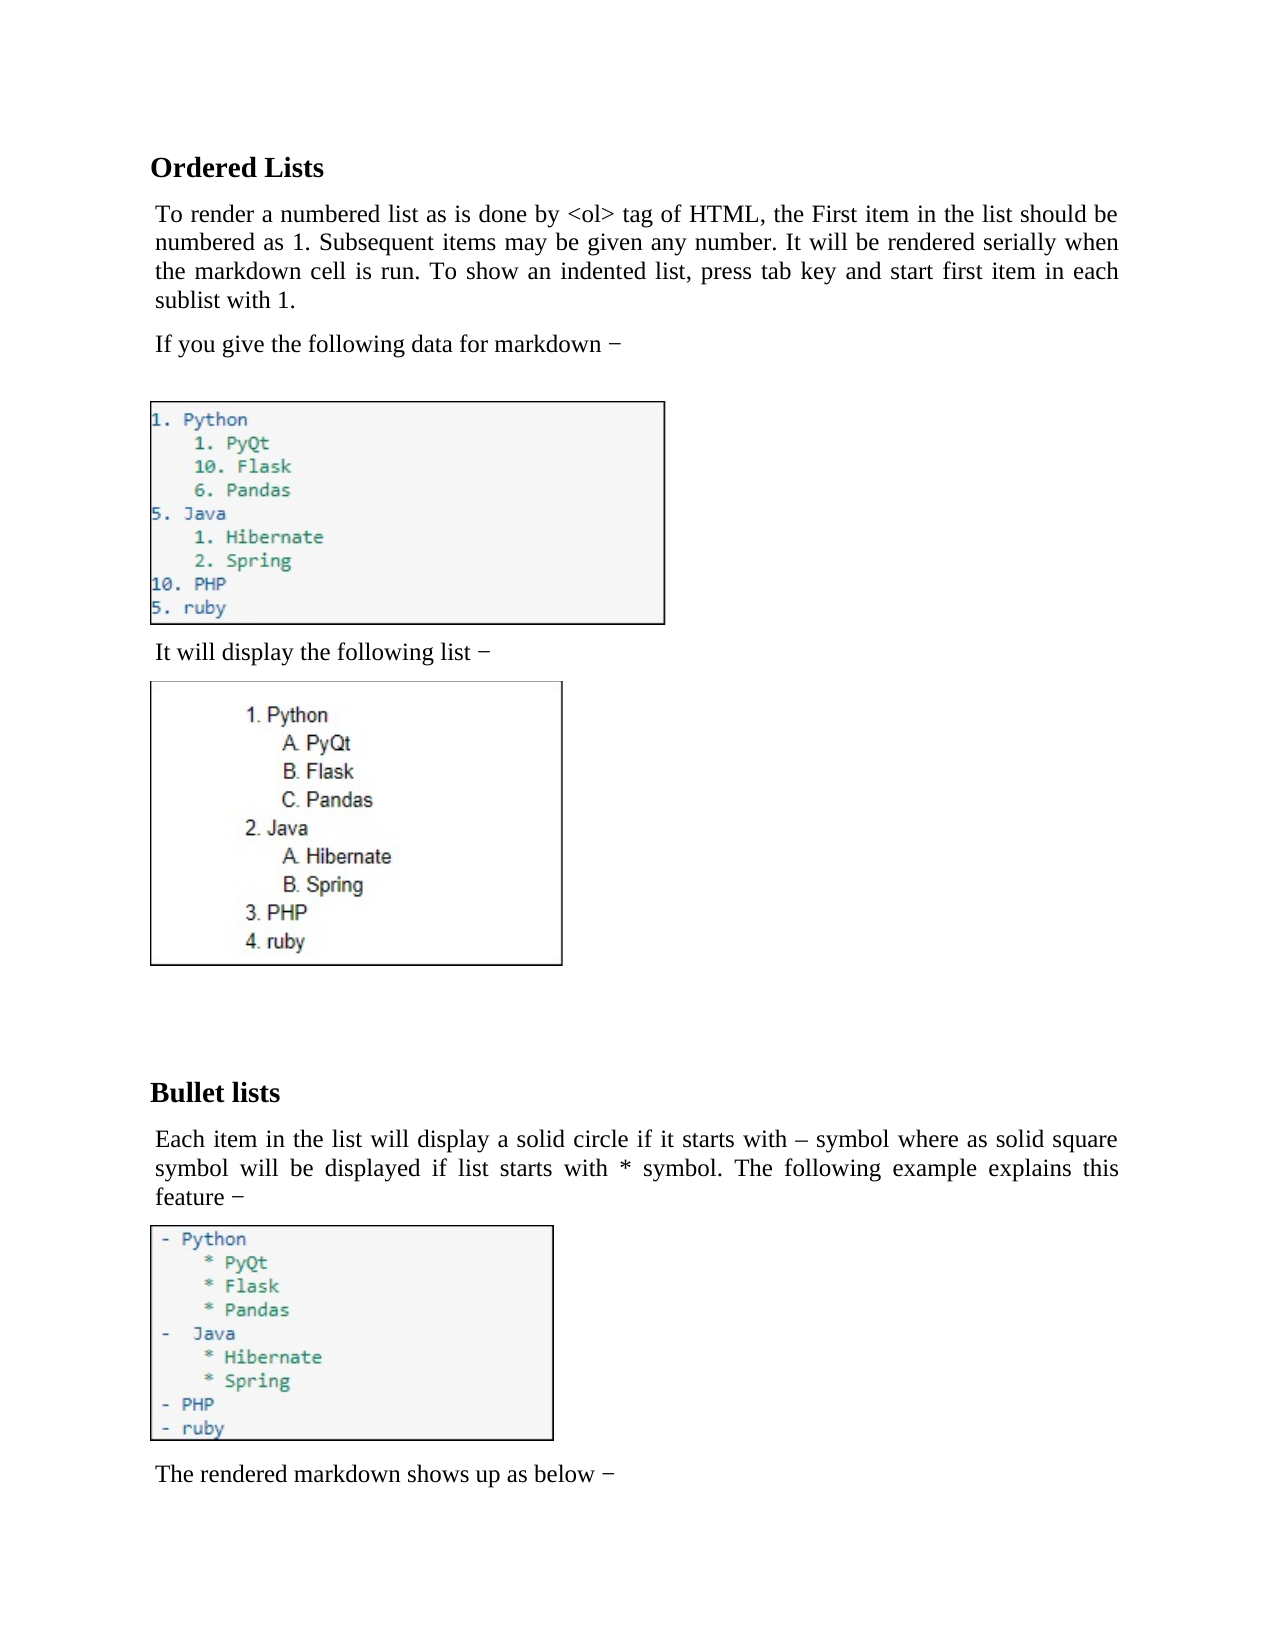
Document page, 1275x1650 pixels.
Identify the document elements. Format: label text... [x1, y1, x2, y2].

text Each item in the list will display a solid circle if it starts with – symbol where as solid square symbol will be displayed if list starts with * symbol. The following example explains this feature − [155, 1124, 1120, 1210]
text The rendered markdown shows up as below − [155, 1459, 1120, 1488]
text If you give the following data for markdown − [155, 329, 1120, 357]
picture [150, 1225, 554, 1441]
picture [150, 401, 667, 625]
text It will display the following list − [155, 637, 1120, 666]
text To render a numbered list as is done by <ol> tag of HTML, the First item in the list should be numbered as 1. Subsequent items may be given any number. It will be rendered serially when the markdown cell is run. To show an indented list, press tab key and start first item in each sublist with 1. [155, 199, 1120, 314]
subtitle Bullet lists [150, 1075, 1125, 1109]
picture [150, 681, 563, 966]
subtitle Ordered Lists [150, 150, 1125, 183]
